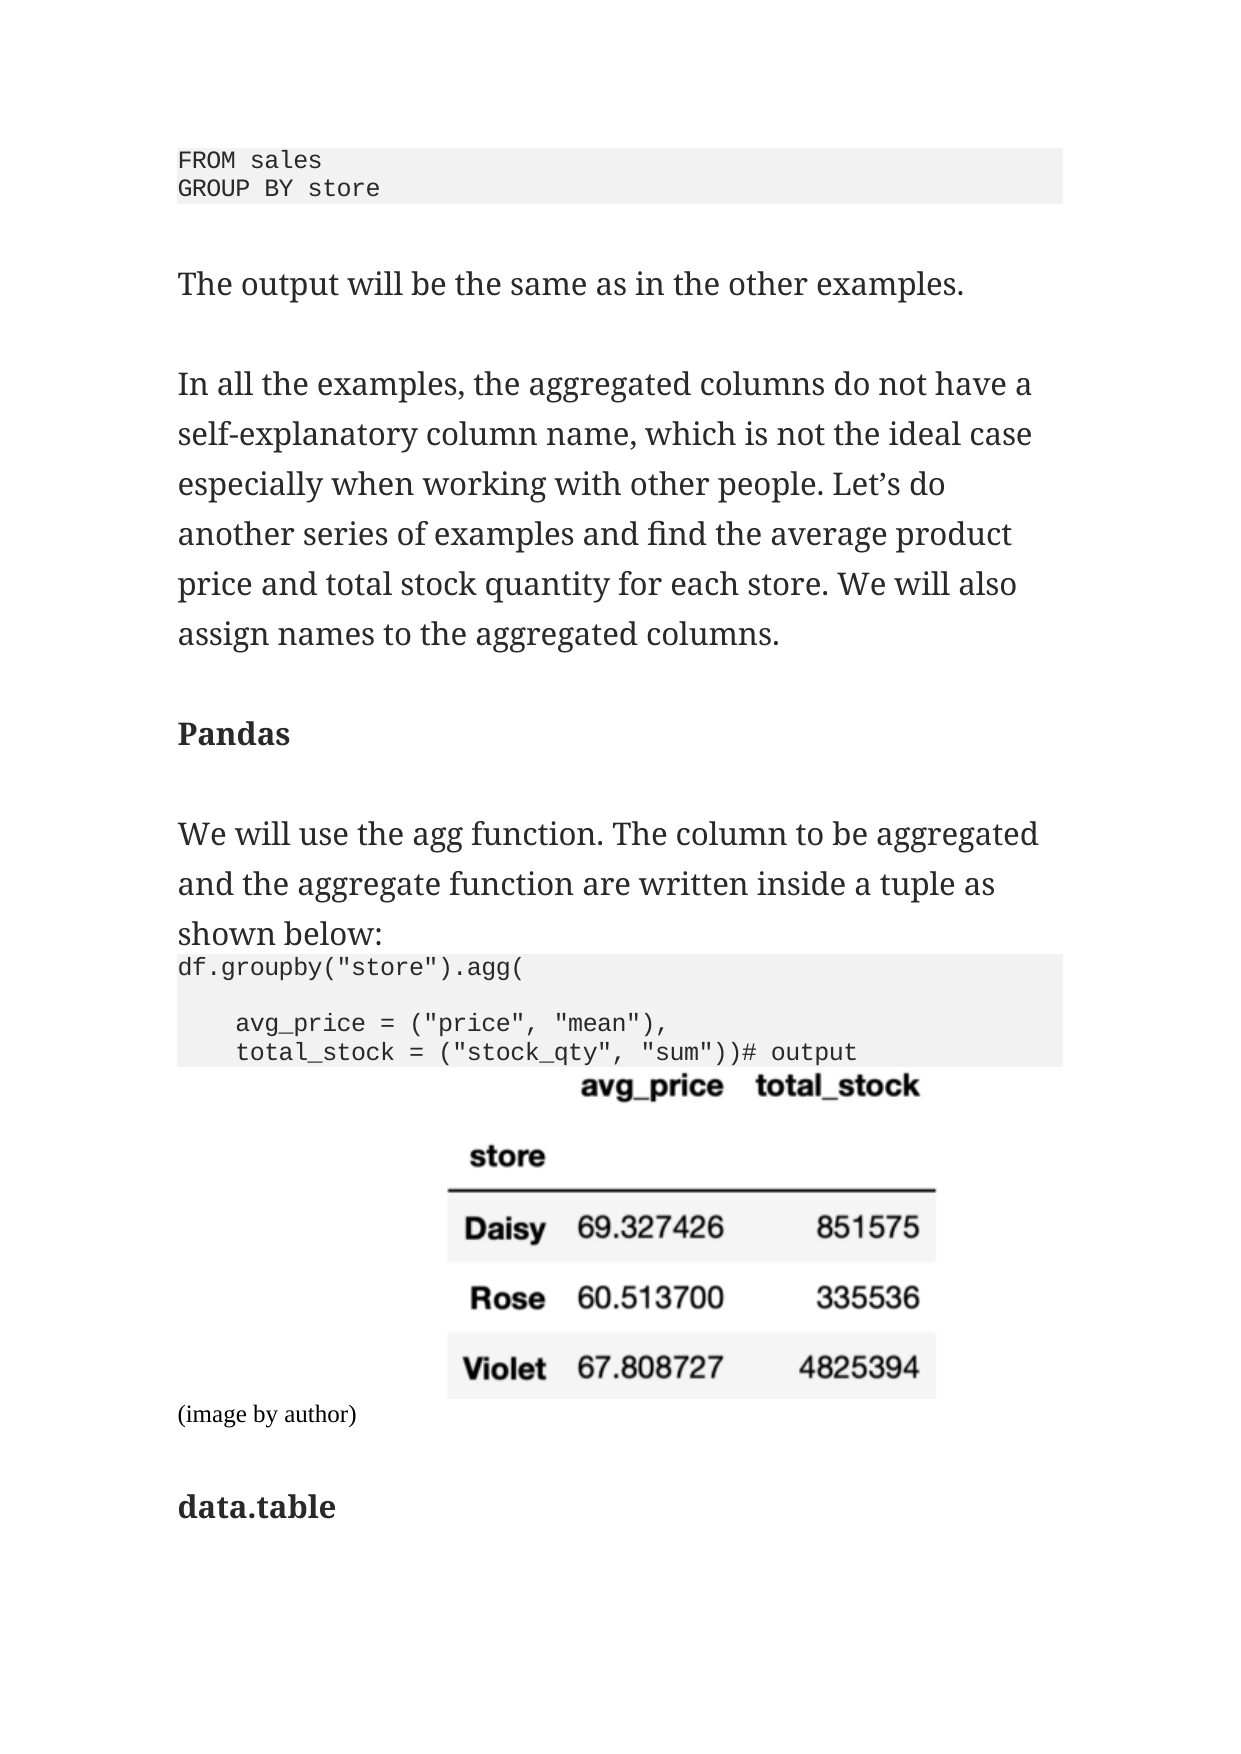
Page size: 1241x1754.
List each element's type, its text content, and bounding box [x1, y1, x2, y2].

text df.groupby("store").agg( avg_price = ("price", "mean"), total_stock = ("stock_qty", "sum"))# output [177, 954, 1063, 1067]
text We will use the agg function. The column to be aggregated and the aggregate function are written inside a tuple as shown below: [177, 804, 1063, 954]
picture [177, 1067, 1241, 1399]
text (image by author) [177, 1399, 1063, 1427]
text In all the examples, the aggregated columns do not have a self-explanatory column name, which is not the ideal case especially when working with other people. Let’s do another series of examples and find the average product price and total stock quantity for each store. We will also assign names to the aggregated columns. [177, 354, 1063, 654]
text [177, 148, 1063, 204]
text data.table [177, 1477, 1063, 1527]
text The output will be the same as in the other examples. [177, 254, 1063, 304]
text Pandas [177, 704, 1063, 754]
